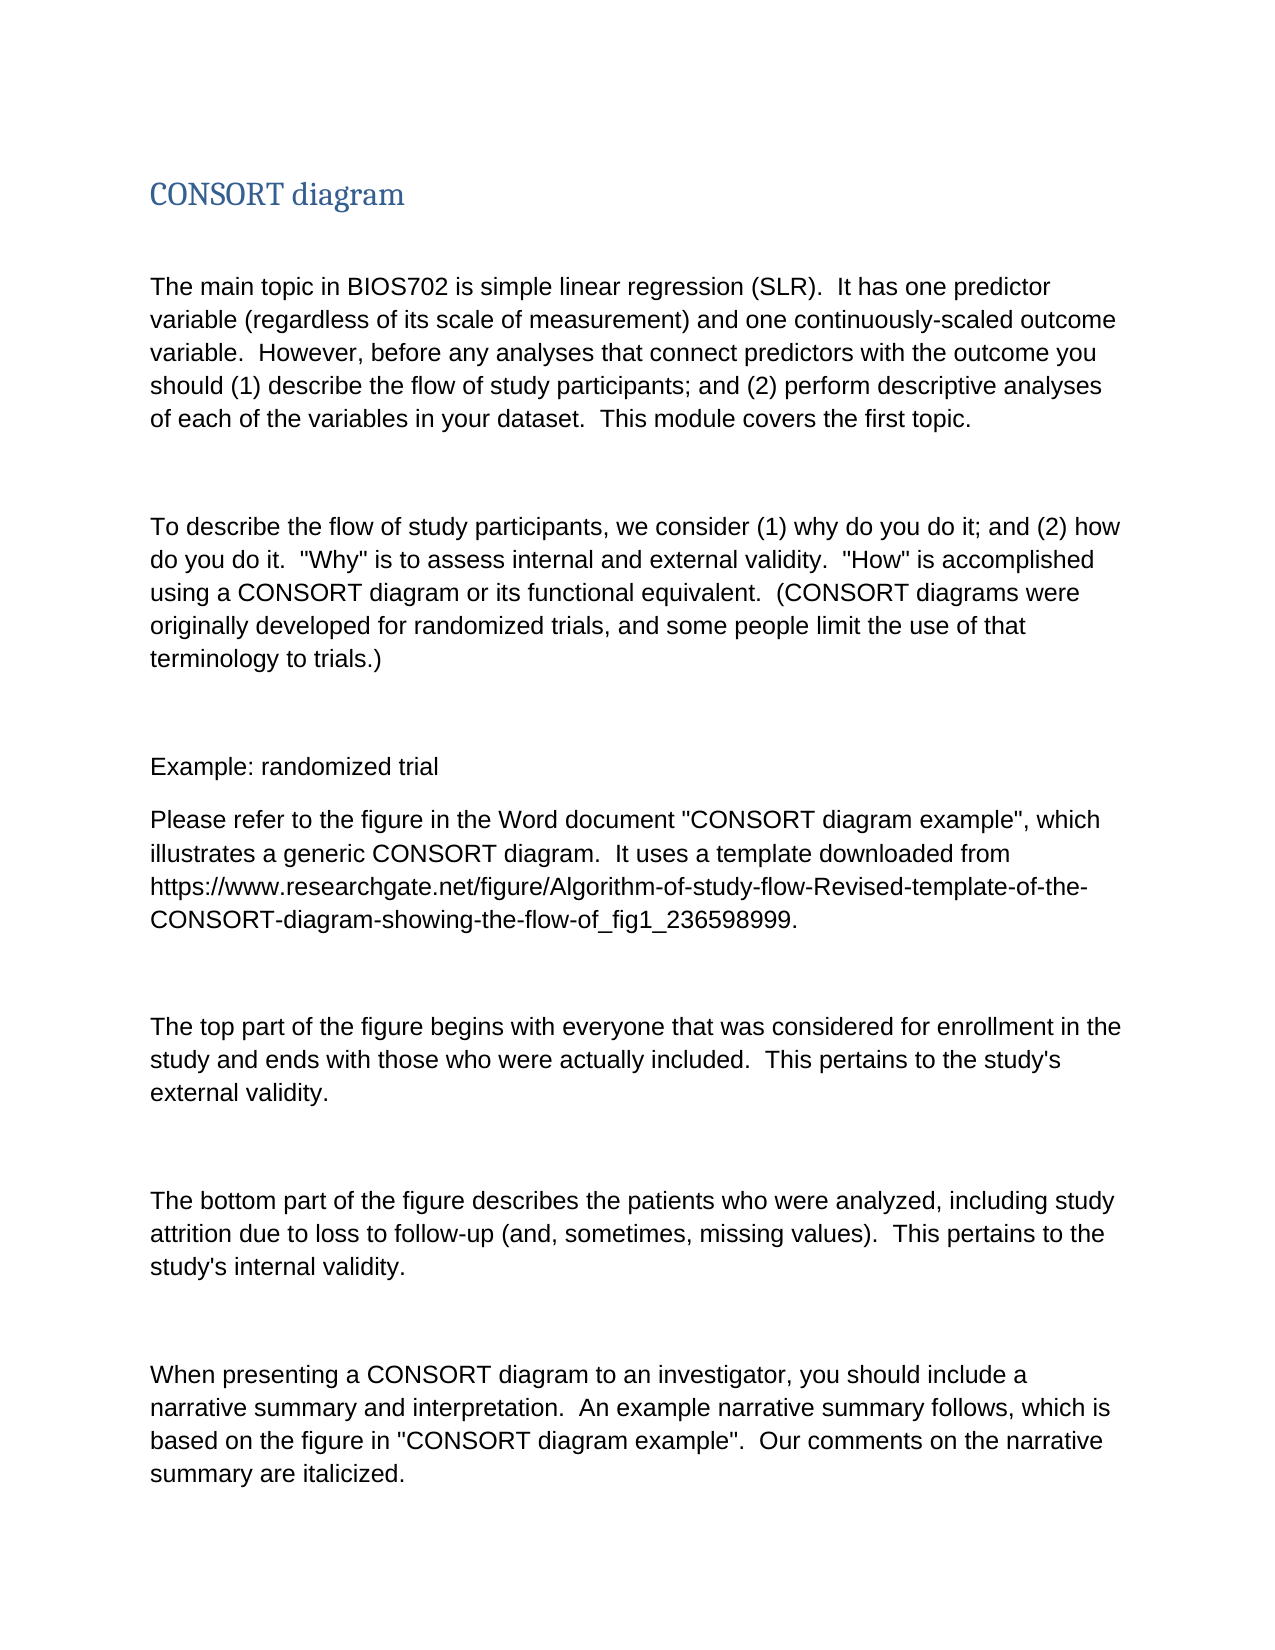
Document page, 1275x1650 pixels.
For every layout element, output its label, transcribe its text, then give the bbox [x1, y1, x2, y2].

text Example: randomized trial [150, 752, 1125, 780]
text Please refer to the figure in the Word document "CONSORT diagram example", which illustrates a generic CONSORT diagram. It uses a template downloaded from https://www.researchgate.net/figure/Algorithm-of-study-flow-Revised-template-of-the-CONSORT-diagram-showing-the-flow-of_fig1_236598999. [150, 806, 1125, 933]
subtitle CONSORT diagram [150, 175, 1125, 213]
text The main topic in BIOS702 is simple linear regression (SLR). It has one predictor variable (regardless of its scale of measurement) and one continuously-scaled outcome variable. However, before any analyses that connect predictors with the outcome you should (1) describe the flow of study participants; and (2) perform descriptive analyses of each of the variables in your dataset. This module covers the first topic. [150, 272, 1125, 433]
text When presenting a CONSORT diagram to an investigator, you should include a narrative summary and interpretation. An example narrative summary follows, which is based on the figure in "CONSORT diagram example". Our comments on the narrative summary are italicized. [150, 1360, 1125, 1488]
text The top part of the figure begins with everyone that was considered for enrollment in the study and ends with those who were actually included. This pertains to the study's external validity. [150, 1012, 1125, 1107]
text The bottom part of the figure describes the patients who were analyzed, including study attrition due to loss to follow-up (and, sometimes, missing values). This pertains to the study's internal validity. [150, 1186, 1125, 1281]
text To describe the flow of study participants, we consider (1) why do you do it; and (2) how do you do it. "Why" is to assess internal and external validity. "How" is accomplished using a CONSORT diagram or its functional equivalent. (CONSORT diagrams were originally developed for randomized trials, and some people limit the use of that terminology to trials.) [150, 512, 1125, 673]
